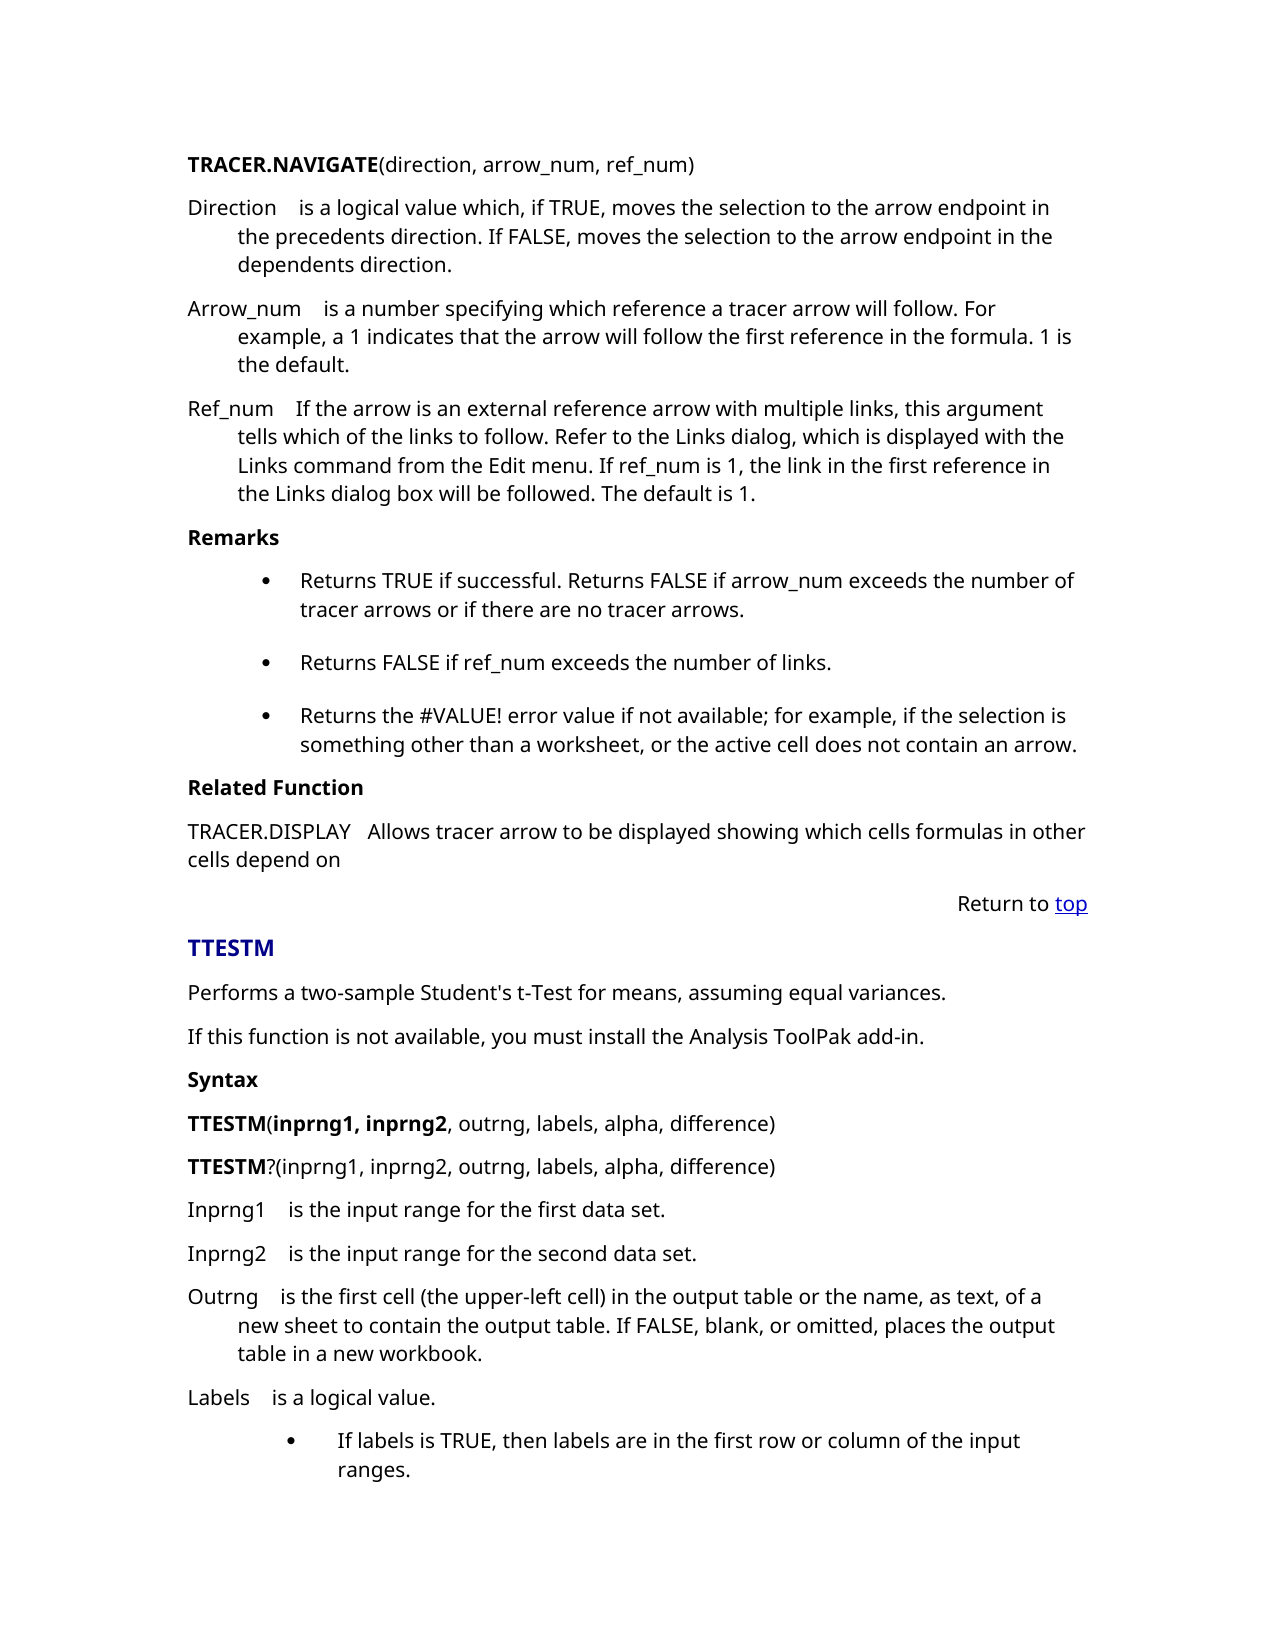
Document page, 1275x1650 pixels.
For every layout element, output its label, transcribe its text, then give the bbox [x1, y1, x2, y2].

text Return to top [187, 889, 1087, 917]
text Syntax [187, 1065, 1087, 1094]
text Remarks [187, 523, 1087, 551]
list Returns the #VALUE! error value if not available; for example, if the selection is something other than a worksheet, or the active cell does not contain an arrow. [262, 702, 1087, 758]
list Returns FALSE if ref_num exceeds the number of links. [262, 648, 1087, 677]
text Inprng2 is the input range for the second data set. [187, 1239, 1087, 1267]
text Inprng1 is the input range for the first data set. [187, 1196, 1087, 1224]
text Outrng is the first cell (the upper-left cell) in the output table or the name, as text, of a new sheet to contain the output table. If FALSE, blank, or omitted, places the output table in a new workbook. [187, 1282, 1087, 1368]
text Direction is a logical value which, if TRUE, moves the selection to the arrow endpoint in the precedents direction. If FALSE, moves the selection to the arrow endpoint in the dependents direction. [187, 193, 1087, 279]
text TRACER.DISPLAY Allows tracer arrow to be displayed showing which cells formulas in other cells depend on [187, 817, 1087, 874]
text Performs a two-sample Student's t-Test for means, assuming equal variances. [187, 978, 1087, 1007]
text TTESTM?(inprng1, inprng2, outrng, labels, alpha, difference) [187, 1152, 1087, 1181]
text If this function is not available, you must install the Analysis ToolPak add-in. [187, 1022, 1087, 1050]
text TTESTM(inprng1, inprng2, outrng, labels, alpha, difference) [187, 1109, 1087, 1137]
text Labels is a logical value. [187, 1383, 1087, 1411]
text Ref_num If the arrow is an external reference arrow with multiple links, this argument tells which of the links to follow. Refer to the Links dialog, which is displayed with the Links command from the Edit menu. If ref_num is 1, the link in the first reference in the Links dialog box will be followed. The default is 1. [187, 394, 1087, 508]
subtitle TTESTM [187, 932, 1087, 963]
text TRACER.NAVIGATE(direction, arrow_num, ref_num) [187, 150, 1087, 178]
list If labels is TRUE, then labels are in the first row or column of the input ranges. [287, 1426, 1087, 1483]
list Returns TRUE if successful. Returns FALSE if arrow_num exceeds the number of tracer arrows or if there are no tracer arrows. [262, 566, 1087, 623]
text Related Function [187, 773, 1087, 802]
text Arrow_num is a number specifying which reference a tracer arrow will follow. For example, a 1 indicates that the arrow will follow the first reference in the formula. 1 is the default. [187, 294, 1087, 379]
